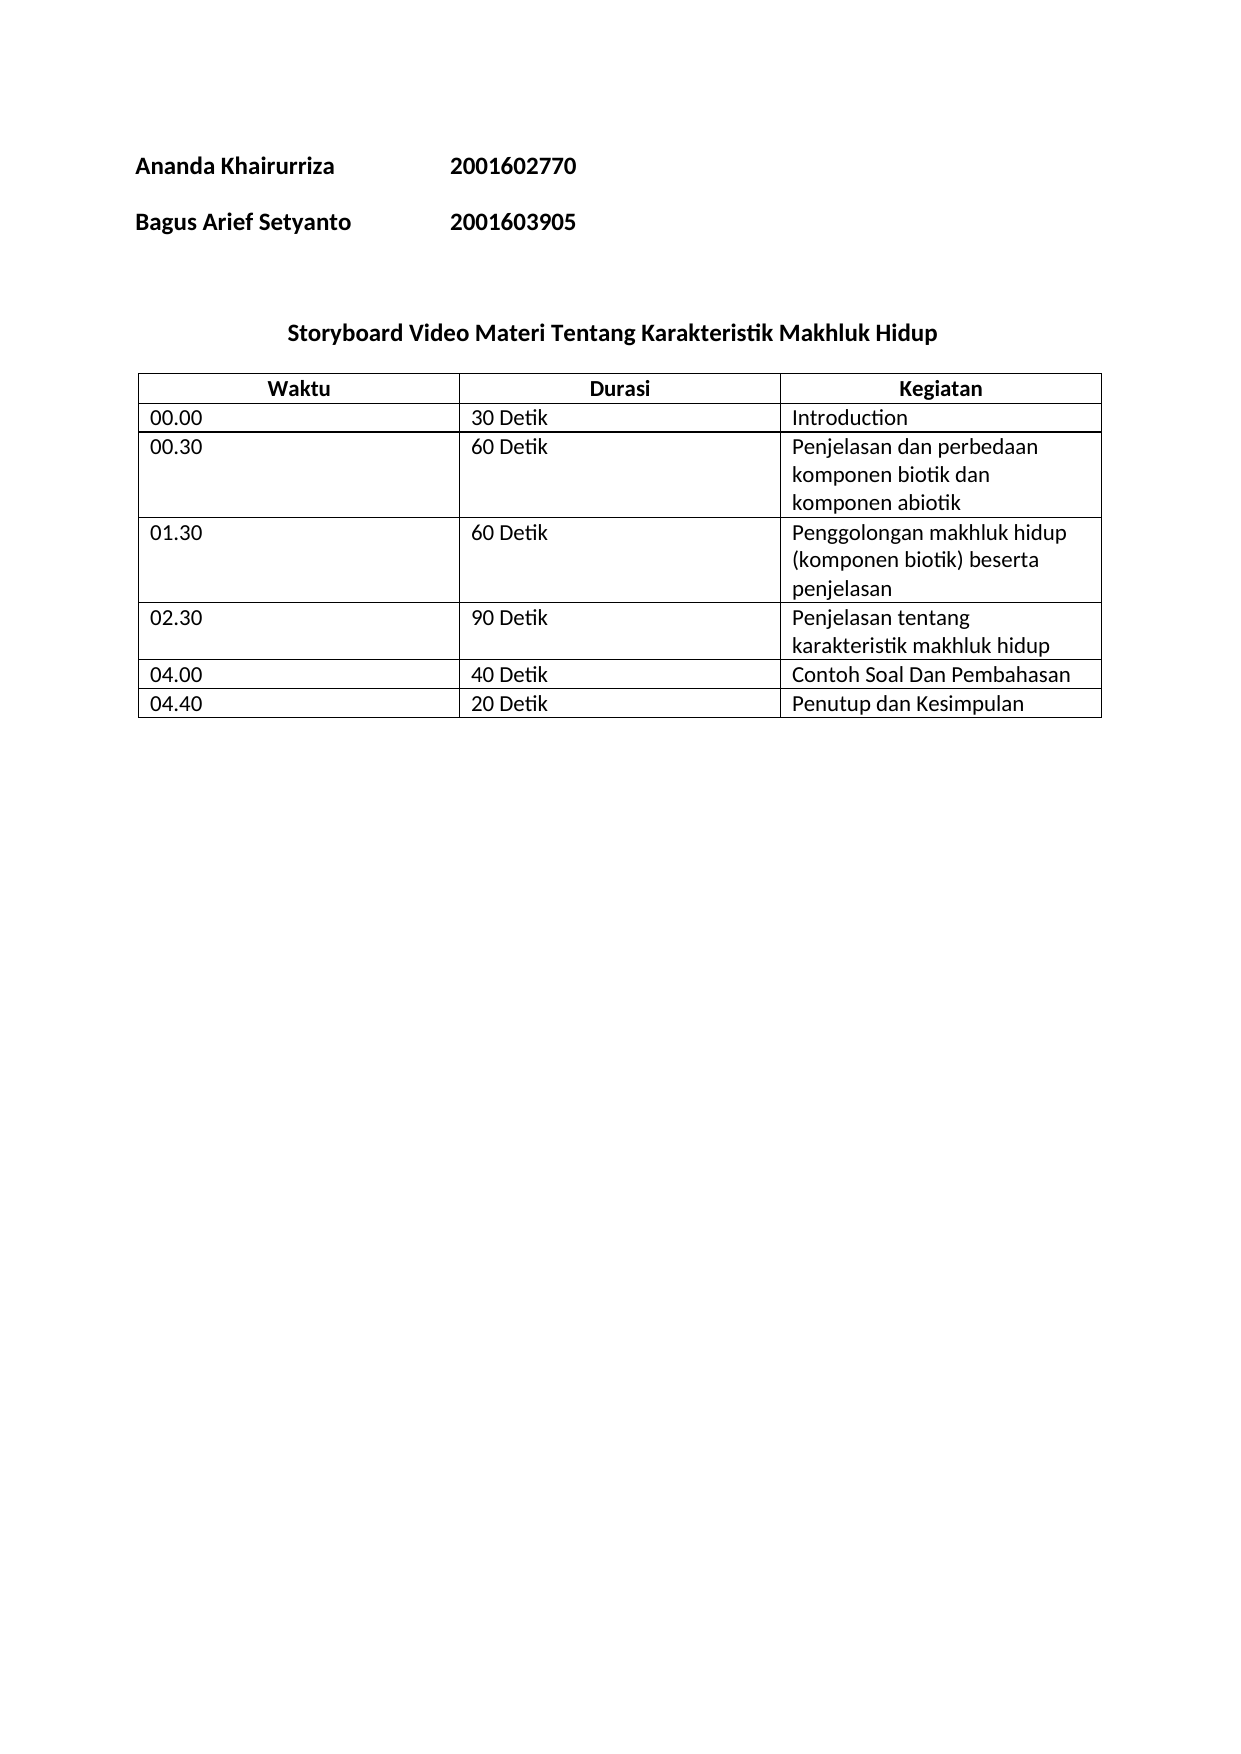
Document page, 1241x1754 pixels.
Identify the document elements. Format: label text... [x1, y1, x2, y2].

table_cell Penjelasan tentang karakteristik makhluk hidup [781, 603, 1101, 659]
table_cell Introduction [781, 404, 1101, 431]
table_cell Penutup dan Kesimpulan [781, 689, 1101, 717]
text Storyboard Video Materi Tentang Karakteristik Makhluk Hidup [135, 317, 1090, 348]
table_cell 04.40 [139, 689, 459, 717]
table_cell Penjelasan dan perbedaan komponen biotik dan komponen abiotik [781, 433, 1101, 517]
table_header Waktu [139, 374, 459, 402]
table_cell 90 Detik [460, 603, 780, 659]
table_header Durasi [460, 374, 780, 402]
text Bagus Arief Setyanto 2001603905 [135, 206, 1090, 236]
text Ananda Khairurriza 2001602770 [135, 150, 1090, 181]
table_cell 00.30 [139, 433, 459, 517]
table_cell 01.30 [139, 518, 459, 602]
table_cell 04.00 [139, 660, 459, 688]
table_cell Penggolongan makhluk hidup (komponen biotik) beserta penjelasan [781, 518, 1101, 602]
table_cell 20 Detik [460, 689, 780, 717]
table_cell 30 Detik [460, 404, 780, 431]
table_cell 00.00 [139, 404, 459, 431]
table_cell 60 Detik [460, 433, 780, 517]
table_cell 40 Detik [460, 660, 780, 688]
table_header Kegiatan [781, 374, 1101, 402]
table_cell 60 Detik [460, 518, 780, 602]
table_cell 02.30 [139, 603, 459, 659]
table_cell Contoh Soal Dan Pembahasan [781, 660, 1101, 688]
